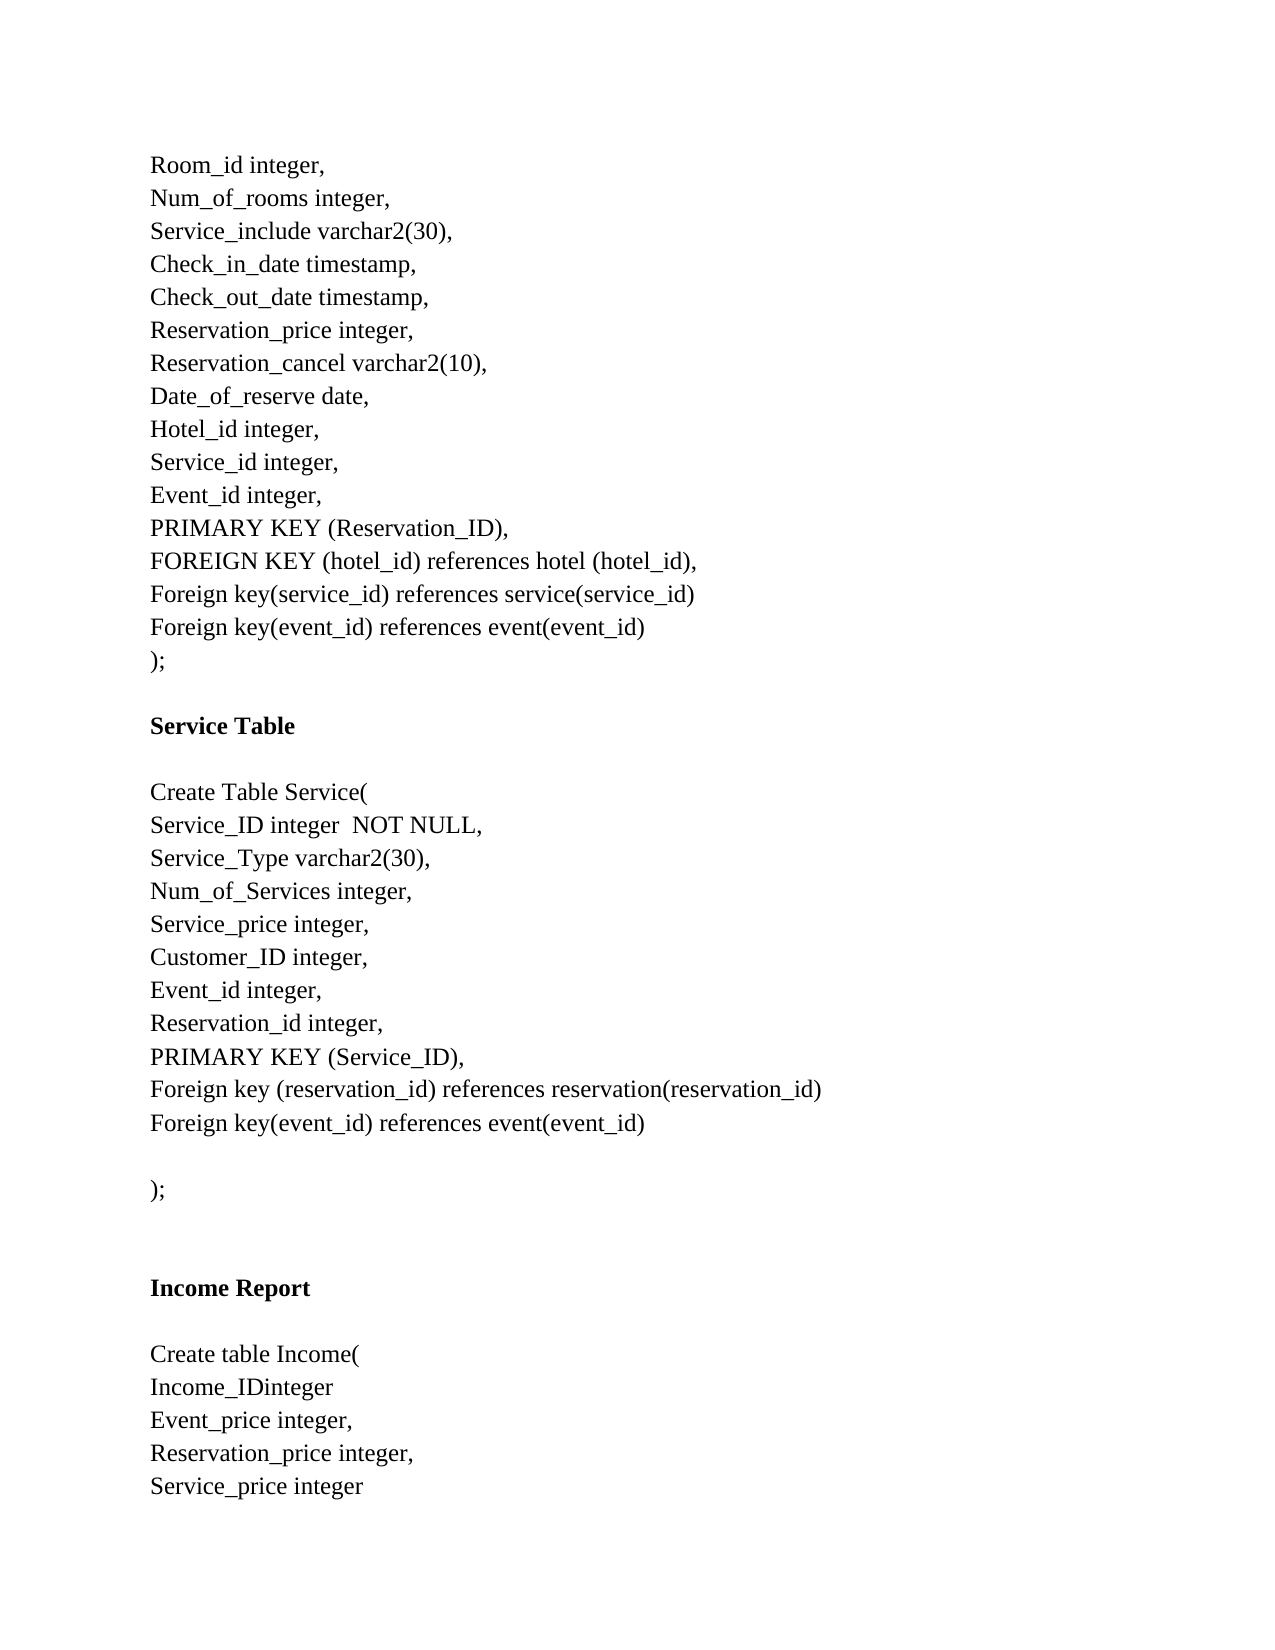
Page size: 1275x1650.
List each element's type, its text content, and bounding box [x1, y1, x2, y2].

text Event_price integer, [150, 1405, 1125, 1433]
text Reservation_price integer, [150, 315, 1125, 344]
text Event_id integer, [150, 976, 1125, 1004]
text Check_out_date timestamp, [150, 282, 1125, 311]
text Customer_ID integer, [150, 942, 1125, 971]
text Num_of_Services integer, [150, 876, 1125, 905]
text Service_id integer, [150, 447, 1125, 476]
text Service Table [150, 711, 1125, 740]
text Service_price integer [150, 1471, 1125, 1499]
text Service_ID integer NOT NULL, [150, 810, 1125, 839]
text Foreign key(event_id) references event(event_id) [150, 1108, 1125, 1136]
text Check_in_date timestamp, [150, 249, 1125, 278]
text Create table Income( [150, 1339, 1125, 1367]
text Room_id integer, [150, 150, 1125, 179]
text Hotel_id integer, [150, 414, 1125, 443]
text ); [150, 645, 1125, 674]
text Service_Type varchar2(30), [150, 843, 1125, 872]
text Service_price integer, [150, 909, 1125, 938]
text Foreign key(event_id) references event(event_id) [150, 612, 1125, 641]
text Event_id integer, [150, 480, 1125, 509]
text ); [150, 1174, 1125, 1202]
text Foreign key(service_id) references service(service_id) [150, 579, 1125, 608]
text Create Table Service( [150, 777, 1125, 806]
text FOREIGN KEY (hotel_id) references hotel (hotel_id), [150, 546, 1125, 575]
text Reservation_price integer, [150, 1438, 1125, 1467]
text PRIMARY KEY (Reservation_ID), [150, 513, 1125, 542]
text Foreign key (reservation_id) references reservation(reservation_id) [150, 1074, 1125, 1103]
text Reservation_cancel varchar2(10), [150, 348, 1125, 377]
text Income Report [150, 1273, 1125, 1301]
text Service_include varchar2(30), [150, 216, 1125, 245]
text Reservation_id integer, PRIMARY KEY (Service_ID), [150, 1008, 1125, 1070]
text Date_of_reserve date, [150, 381, 1125, 410]
text Num_of_rooms integer, [150, 183, 1125, 212]
text Income_IDinteger [150, 1372, 1125, 1401]
